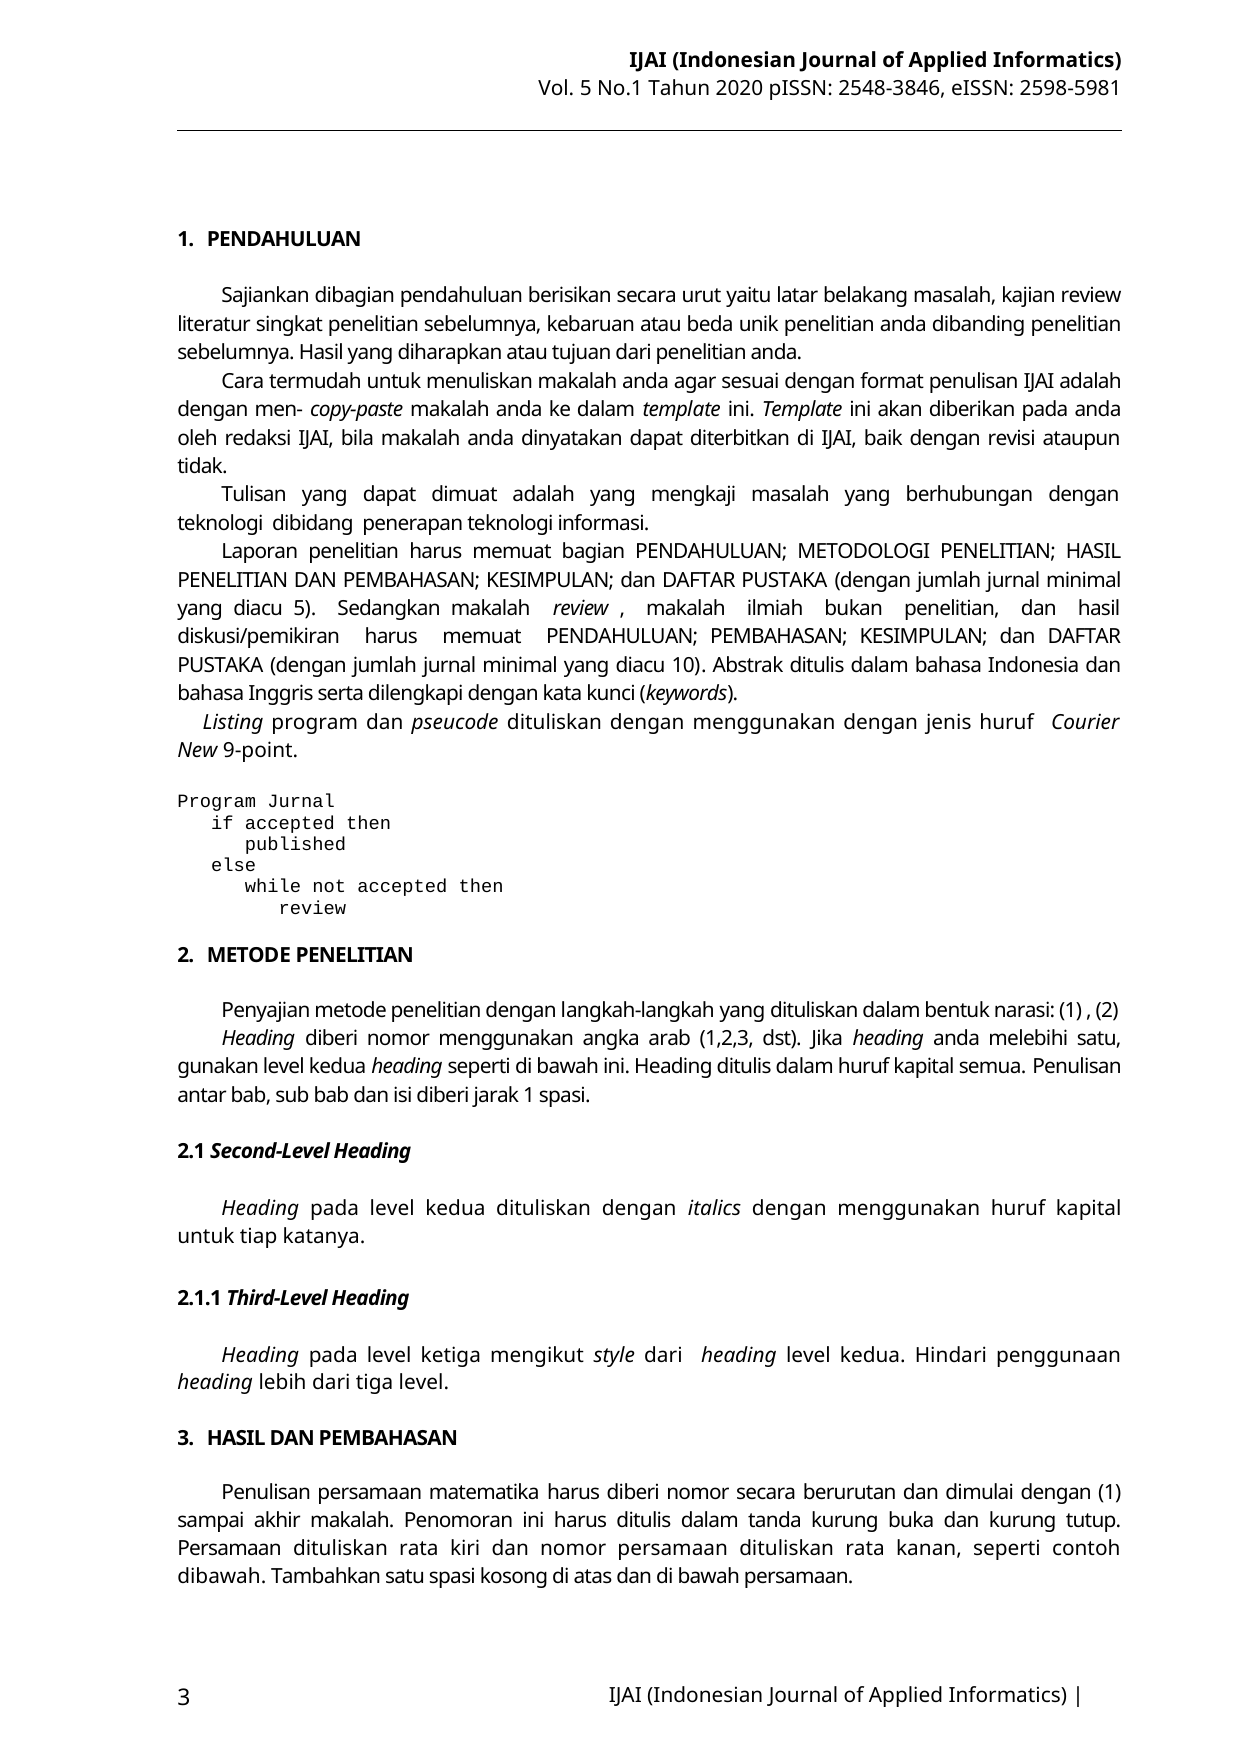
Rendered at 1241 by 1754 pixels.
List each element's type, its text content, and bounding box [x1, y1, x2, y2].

text Penulisan persamaan matematika harus diberi nomor secara berurutan dan dimulai dengan (1) sampai akhir makalah. Penomoran ini harus ditulis dalam tanda kurung buka dan kurung tutup. Persamaan dituliskan rata kiri dan nomor persamaan dituliskan rata kanan, seperti contoh dibawah. Tambahkan satu spasi kosong di atas dan di bawah persamaan. [177, 1478, 1122, 1589]
text Tulisan yang dapat dimuat adalah yang mengkaji masalah yang berhubungan dengan teknologi dibidang penerapan teknologi informasi. [177, 479, 1122, 536]
text Sajiankan dibagian pendahuluan berisikan secara urut yaitu latar belakang masalah, kajian review literatur singkat penelitian sebelumnya, kebaruan atau beda unik penelitian anda dibanding penelitian sebelumnya. Hasil yang diharapkan atau tujuan dari penelitian anda. [177, 280, 1122, 366]
list PENDAHULUAN [177, 225, 1122, 252]
text Cara termudah untuk menuliskan makalah anda agar sesuai dengan format penulisan IJAI adalah dengan men- copy-paste makalah anda ke dalam template ini. Template ini akan diberikan pada anda oleh redaksi IJAI, bila makalah anda dinyatakan dapat diterbitkan di IJAI, baik dengan revisi ataupun tidak. [177, 366, 1122, 479]
text Heading diberi nomor menggunakan angka arab (1,2,3, dst). Jika heading anda melebihi satu, gunakan level kedua heading seperti di bawah ini. Heading ditulis dalam huruf kapital semua. Penulisan antar bab, sub bab dan isi diberi jarak 1 spasi. [177, 1023, 1122, 1108]
title 2.1 Second-Level Heading [177, 1137, 1122, 1165]
text Laporan penelitian harus memuat bagian PENDAHULUAN; METODOLOGI PENELITIAN; HASIL PENELITIAN DAN PEMBAHASAN; KESIMPULAN; dan DAFTAR PUSTAKA (dengan jumlah jurnal minimal yang diacu 5). Sedangkan makalah review , makalah ilmiah bukan penelitian, dan hasil diskusi/pemikiran harus memuat PENDAHULUAN; PEMBAHASAN; KESIMPULAN; dan DAFTAR PUSTAKA (dengan jumlah jurnal minimal yang diacu 10). Abstrak ditulis dalam bahasa Indonesia dan bahasa Inggris serta dilengkapi dengan kata kunci (keywords). [177, 536, 1122, 707]
text while not accepted then [177, 877, 1122, 898]
text Heading pada level kedua dituliskan dengan italics dengan menggunakan huruf kapital untuk tiap katanya. [177, 1193, 1122, 1249]
text else [177, 856, 1122, 877]
text review [177, 898, 1122, 920]
text 2. METODE PENELITIAN [177, 941, 1122, 968]
text published [177, 835, 1122, 856]
text Heading pada level ketiga mengikut style dari heading level kedua. Hindari penggunaan heading lebih dari tiga level. [177, 1340, 1122, 1396]
text Penyajian metode penelitian dengan langkah-langkah yang dituliskan dalam bentuk narasi: (1) , (2) [177, 995, 1122, 1023]
text Listing program dan pseucode dituliskan dengan menggunakan dengan jenis huruf Courier New 9-point. [177, 707, 1122, 764]
text 3. HASIL DAN PEMBAHASAN [177, 1424, 1122, 1451]
title 2.1.1 Third-Level Heading [177, 1283, 1122, 1312]
text Program Jurnal [177, 792, 1122, 813]
text if accepted then [177, 813, 1122, 835]
